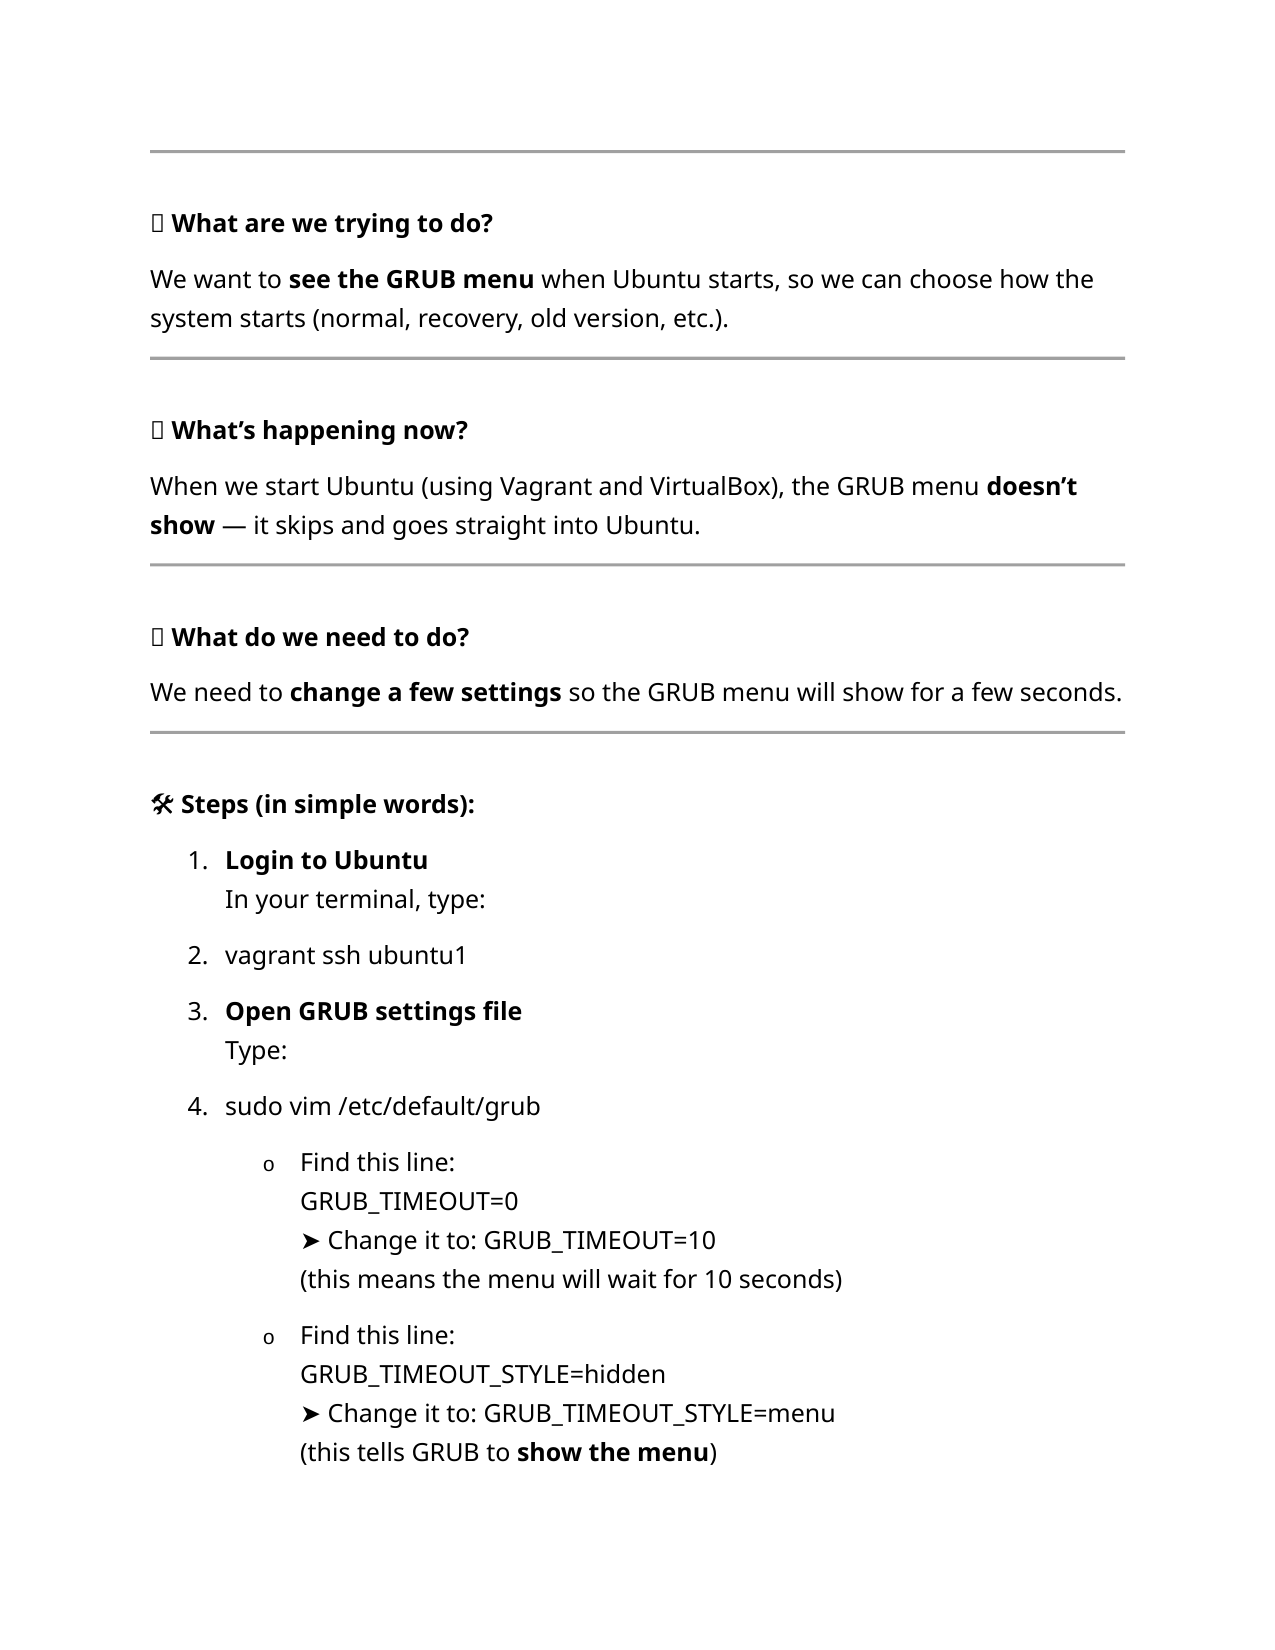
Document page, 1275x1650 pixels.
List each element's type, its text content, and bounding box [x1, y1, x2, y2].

text We want to see the GRUB menu when Ubuntu starts, so we can choose how the system starts (normal, recovery, old version, etc.). [150, 262, 1125, 335]
text ❌ What’s happening now? [150, 412, 1125, 447]
list vagrant ssh ubuntu1 [187, 937, 1125, 972]
text We need to change a few settings so the GRUB menu will show for a few seconds. [150, 675, 1125, 709]
text 🎯 What are we trying to do? [150, 206, 1125, 240]
text 🛠️ Steps (in simple words): [150, 787, 1125, 821]
list Find this line: GRUB_TIMEOUT=0 ➤ Change it to: GRUB_TIMEOUT=10 (this means the menu will wait for 10 seconds) [262, 1144, 1125, 1296]
list Open GRUB settings file Type: [187, 993, 1125, 1067]
list Login to Ubuntu In your terminal, type: [187, 842, 1125, 916]
list Find this line: GRUB_TIMEOUT_STYLE=hidden ➤ Change it to: GRUB_TIMEOUT_STYLE=menu (this tells GRUB to show the menu) [262, 1317, 1125, 1469]
text ✅ What do we need to do? [150, 619, 1125, 653]
list sudo vim /etc/default/grub [187, 1088, 1125, 1122]
text When we start Ubuntu (using Vagrant and VirtualBox), the GRUB menu doesn’t show — it skips and goes straight into Ubuntu. [150, 468, 1125, 542]
